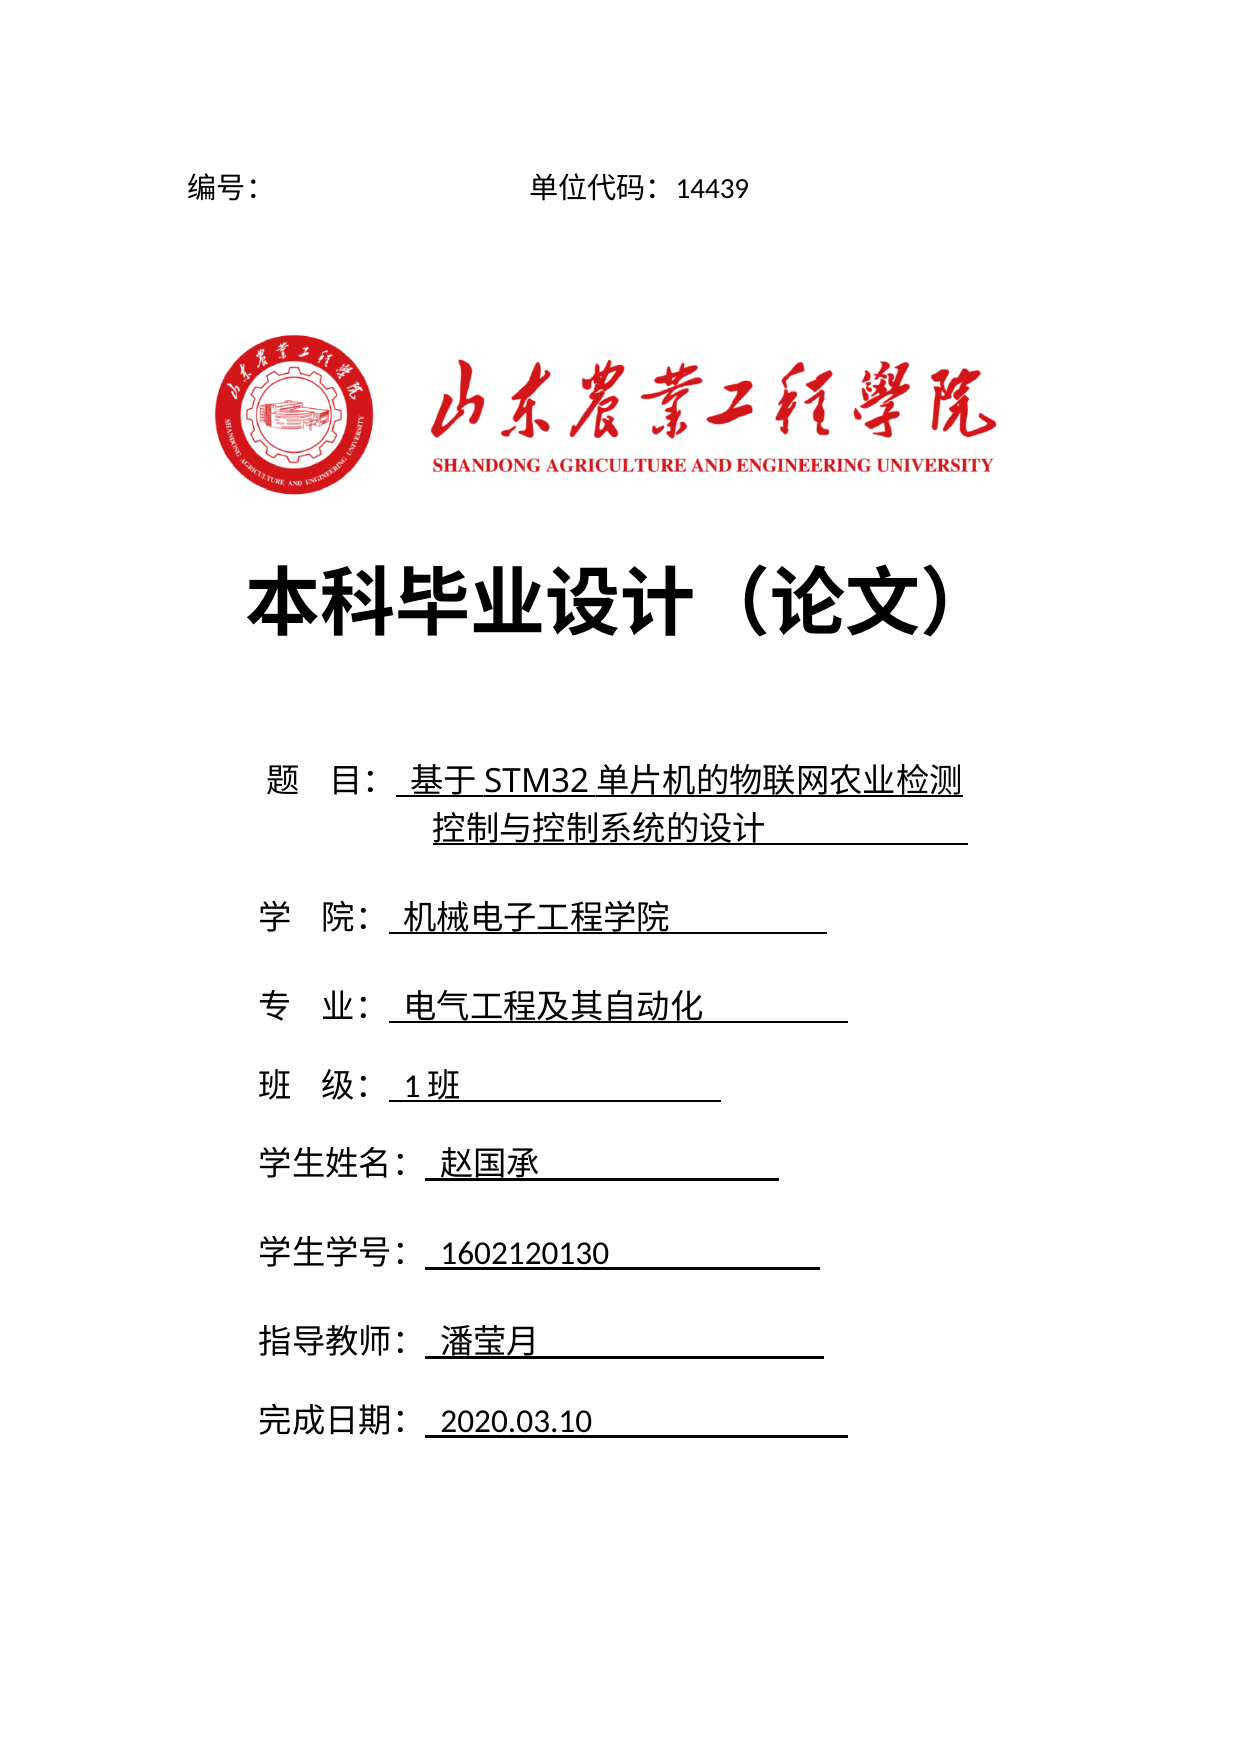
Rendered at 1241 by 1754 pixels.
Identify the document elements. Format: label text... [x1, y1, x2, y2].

text 题 目： 基于STM32单片机的物联网农业检测 [266, 753, 1053, 802]
text 班 级： 1班 [187, 1058, 1053, 1107]
text 专 业： 电气工程及其自动化 [187, 980, 1053, 1028]
text 指导教师： 潘莹月 [187, 1315, 1053, 1363]
picture [197, 329, 1011, 501]
text 控制与控制系统的设计 [366, 802, 1053, 850]
text 编号： 单位代码：14439 [187, 153, 1053, 218]
text 完成日期： 2020.03.10 [187, 1394, 1053, 1442]
text 学生学号： 1602120130 [187, 1226, 1053, 1274]
text 学 院： 机械电子工程学院 [187, 891, 1053, 939]
text 本科毕业设计（论文） [187, 532, 1053, 662]
text 学生姓名： 赵国承 [187, 1137, 1053, 1185]
